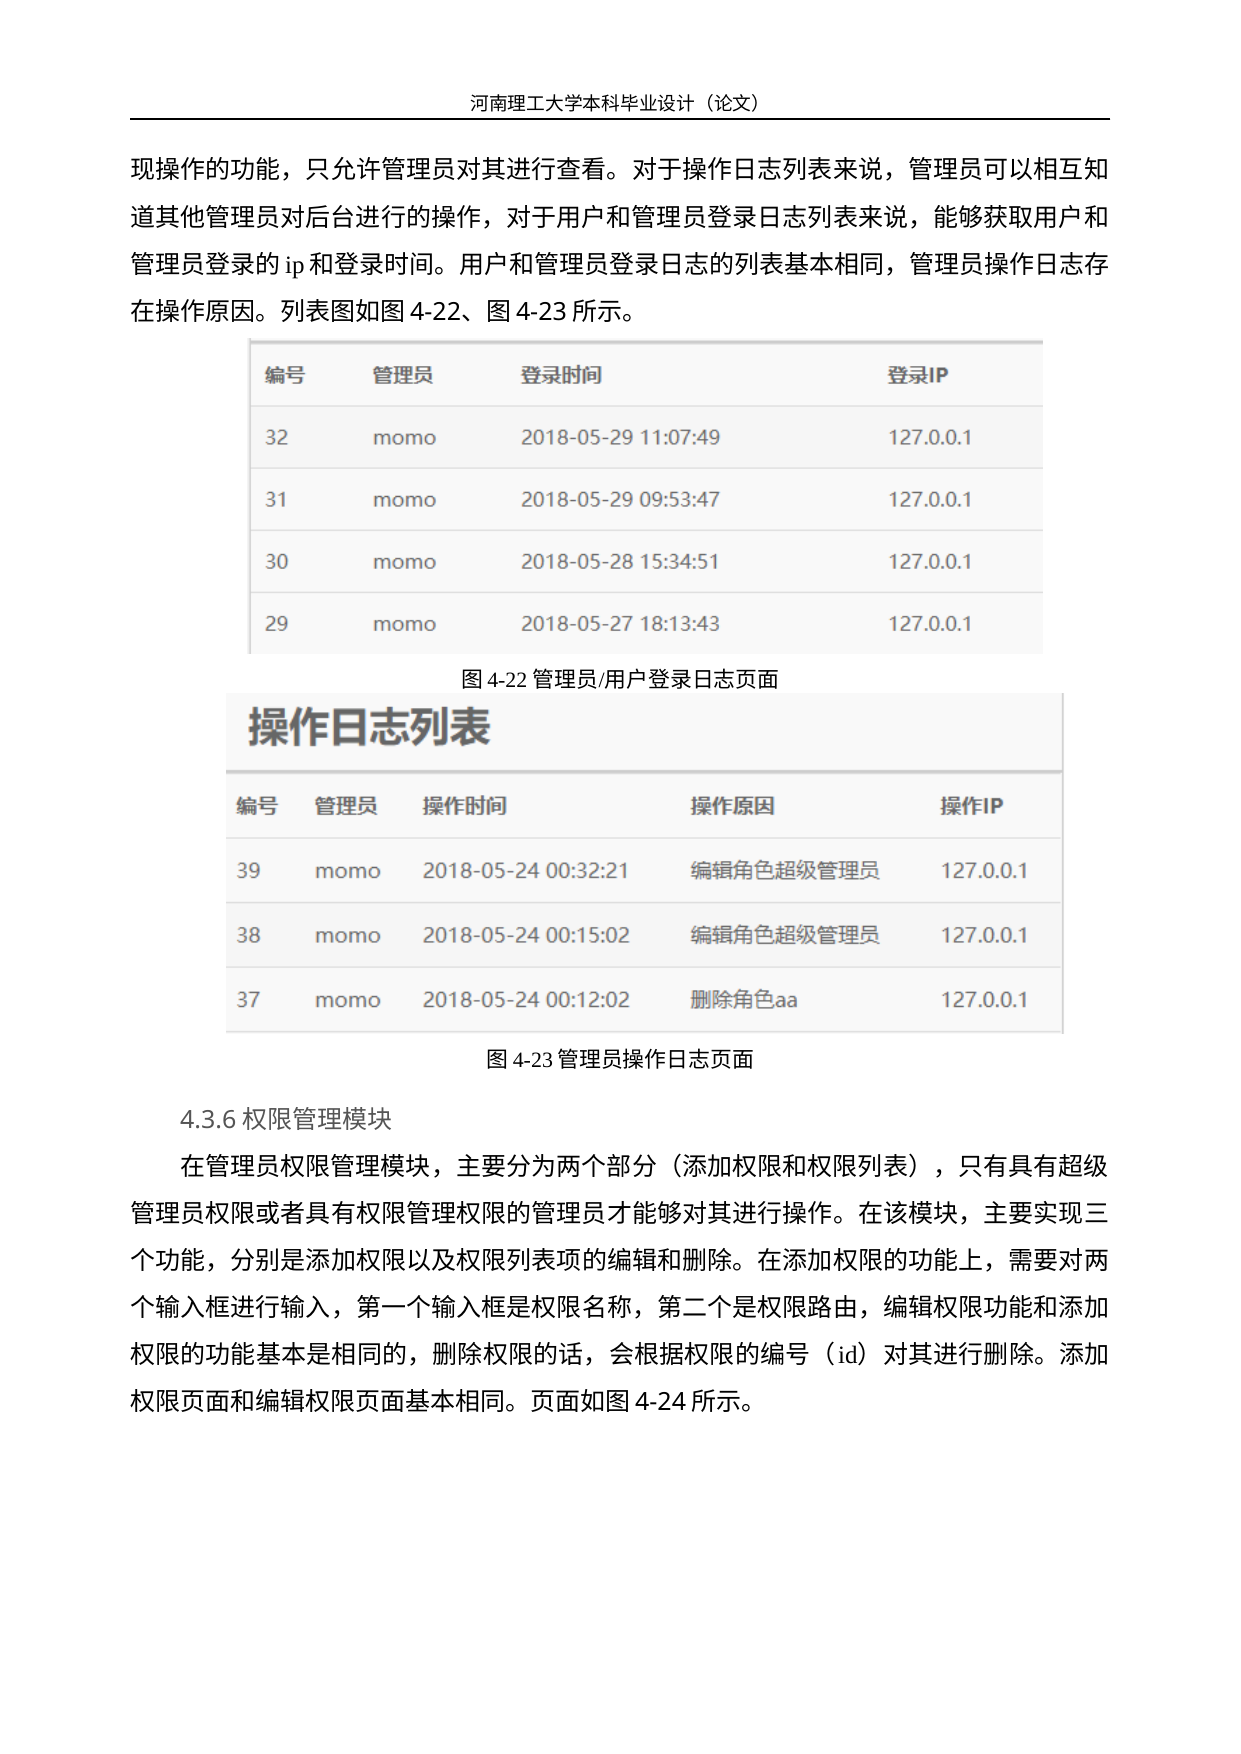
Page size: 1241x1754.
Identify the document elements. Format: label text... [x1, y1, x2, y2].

picture [247, 338, 1043, 654]
text 在管理员权限管理模块，主要分为两个部分（添加权限和权限列表），只有具有超级管理员权限或者具有权限管理权限的管理员才能够对其进行操作。在该模块，主要实现三个功能，分别是添加权限以及权限列表项的编辑和删除。在添加权限的功能上，需要对两个输入框进行输入，第一个输入框是权限名称，第二个是权限路由，编辑权限功能和添加权限的功能基本是相同的，删除权限的话，会根据权限的编号（id）对其进行删除。添加权限页面和编辑权限页面基本相同。页面如图4-24所示。 [130, 1146, 1110, 1418]
picture [226, 693, 1065, 1034]
text 图4-23管理员操作日志页面 [130, 1042, 1110, 1074]
subtitle 4.3.6 权限管理模块 [130, 1099, 1110, 1136]
text 图4-22 管理员/用户登录日志页面 [130, 662, 1110, 693]
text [130, 150, 1110, 327]
